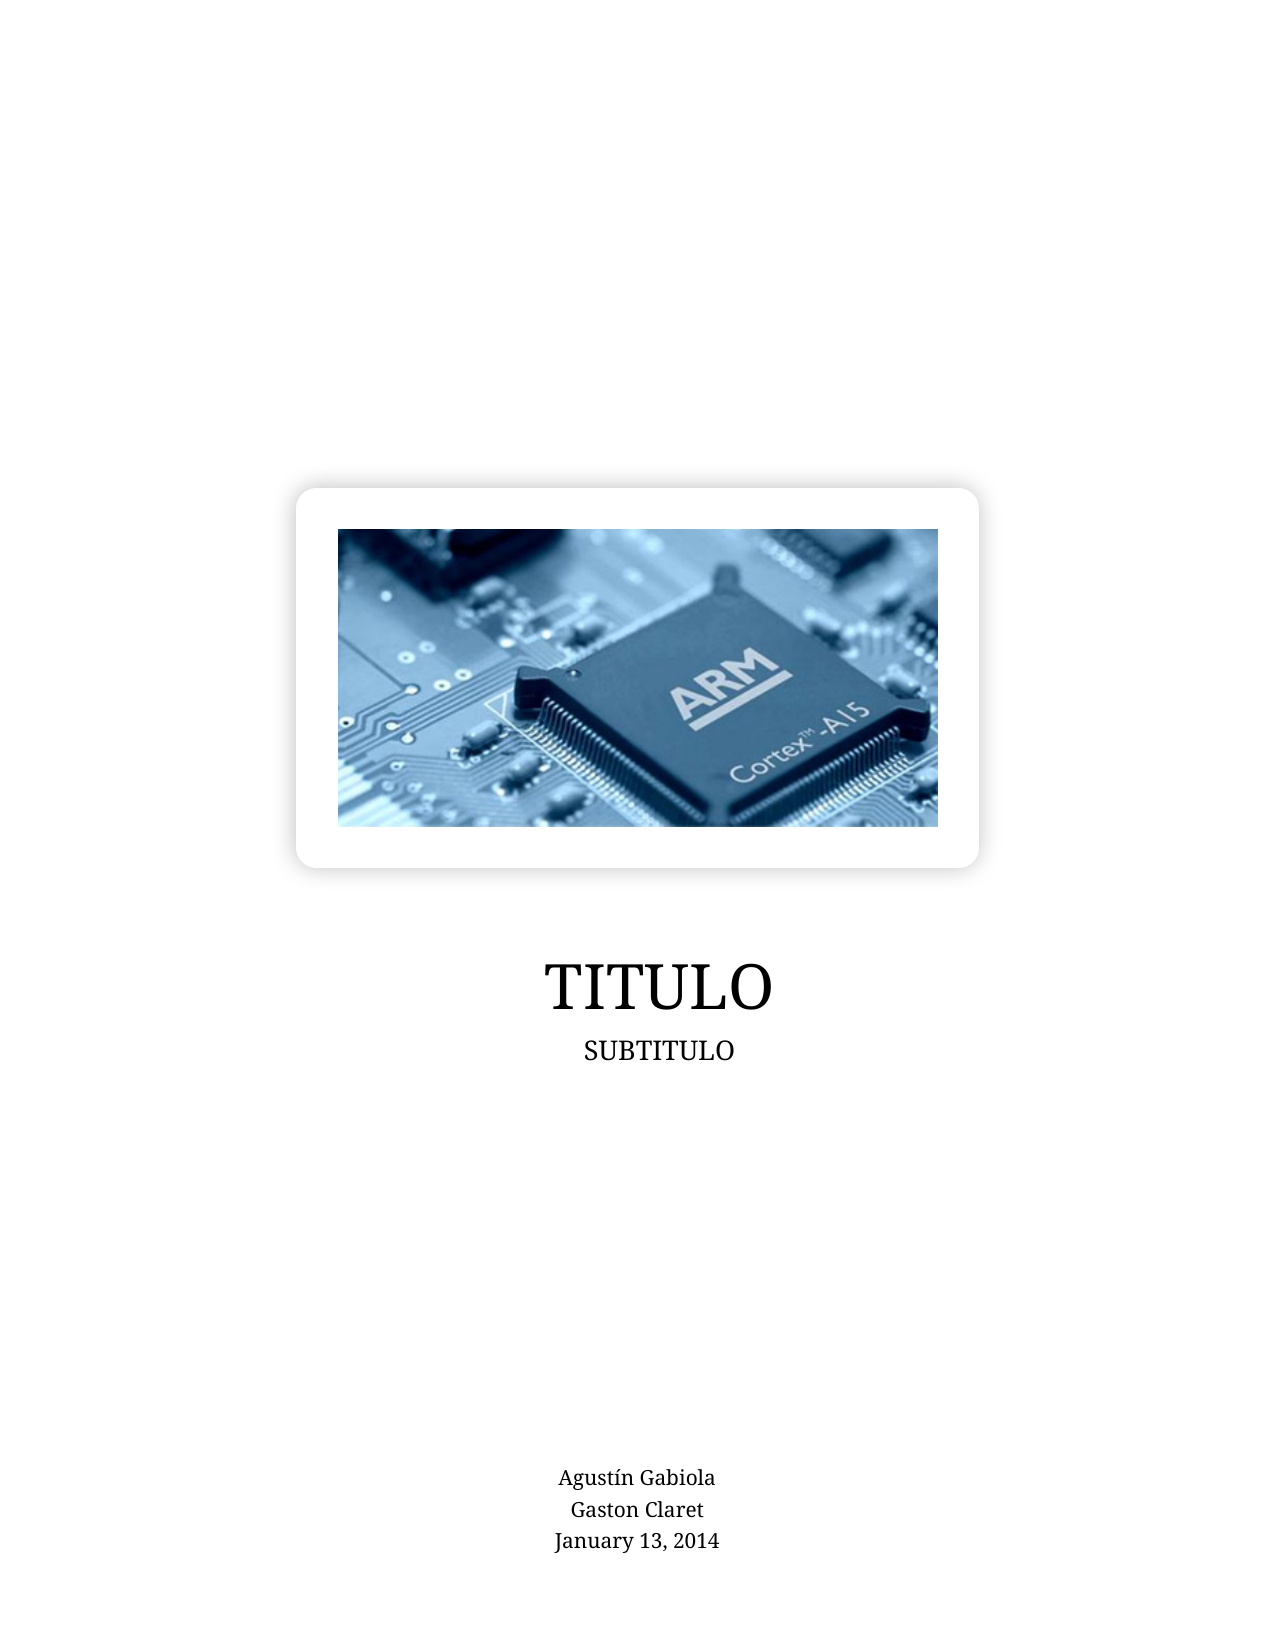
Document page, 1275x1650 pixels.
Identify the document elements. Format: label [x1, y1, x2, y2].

picture [338, 529, 938, 827]
